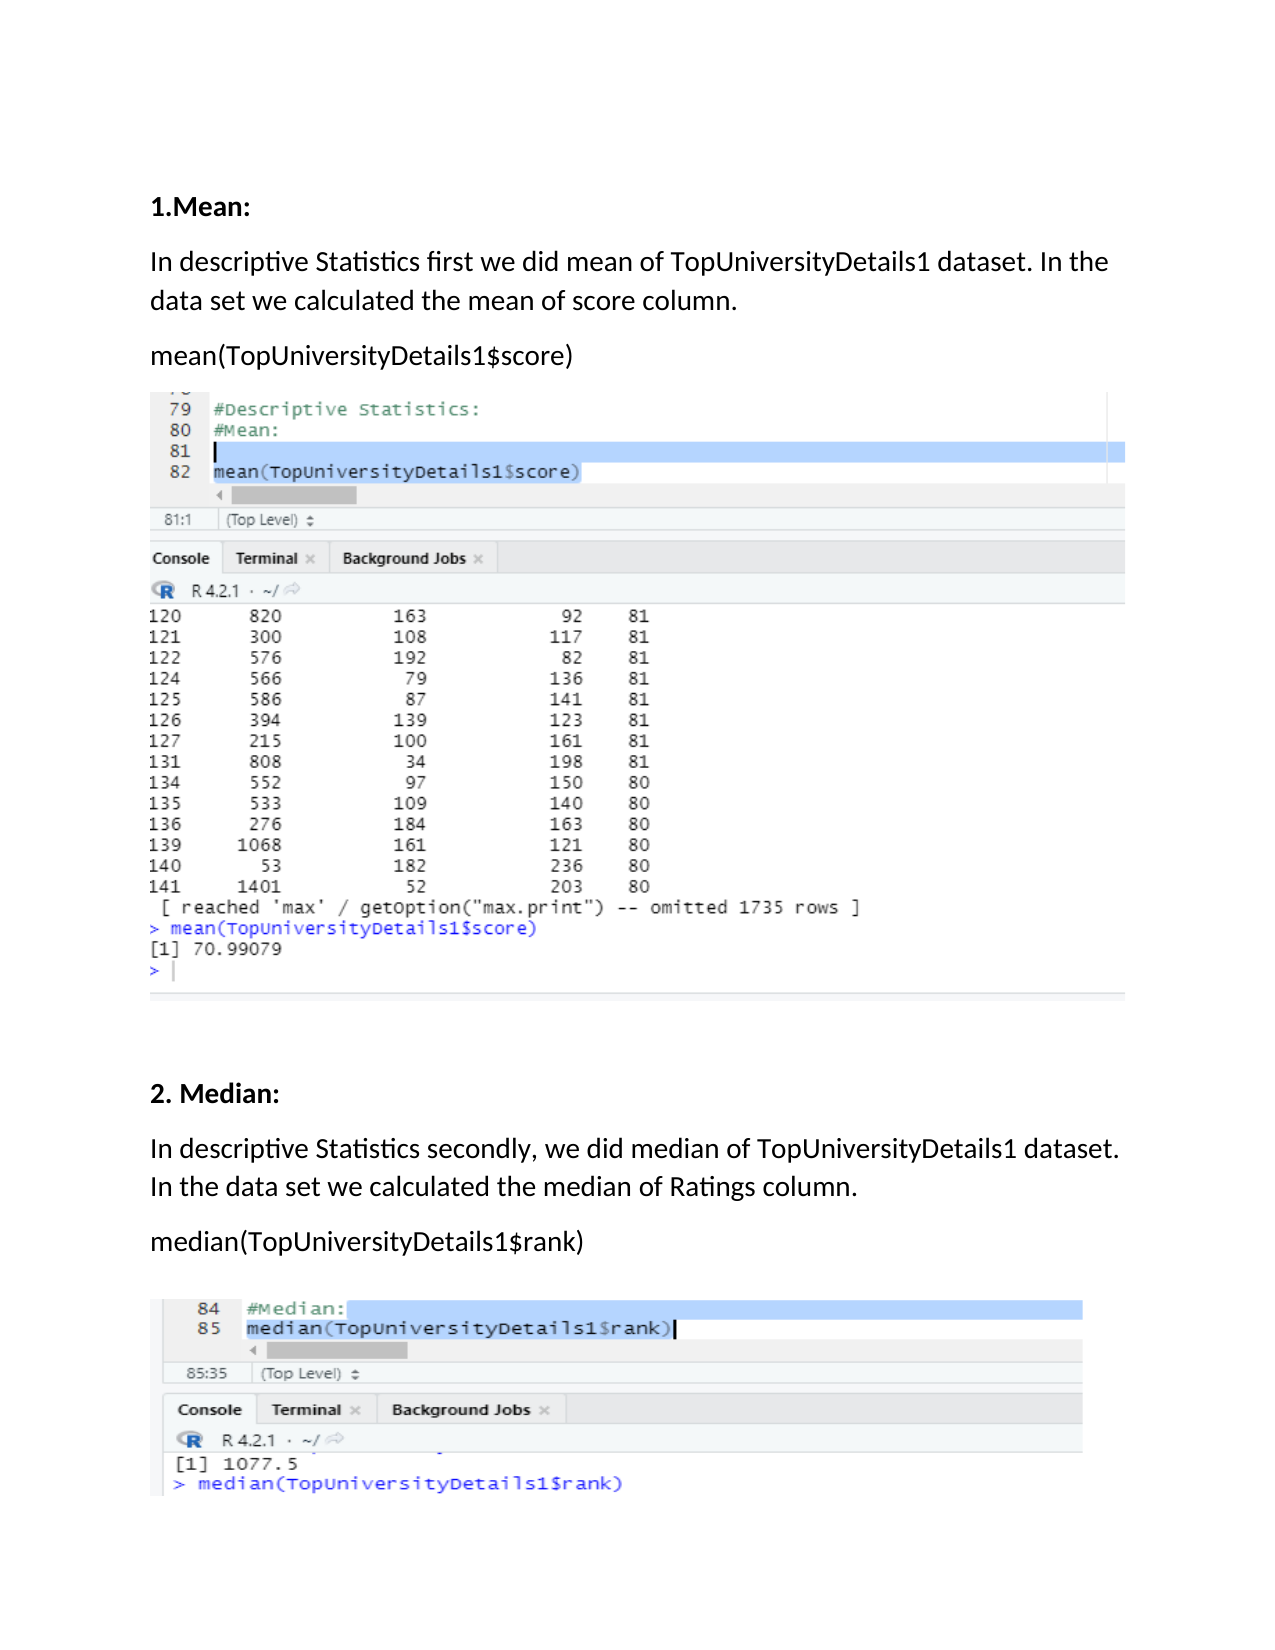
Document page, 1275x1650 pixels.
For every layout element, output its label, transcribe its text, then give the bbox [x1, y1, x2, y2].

text In descriptive Statistics first we did mean of TopUniversityDetails1 dataset. In the data set we calculated the mean of score column. [150, 243, 1125, 318]
text In descriptive Statistics secondly, we did median of TopUniversityDetails1 dataset. In the data set we calculated the median of Ratings column. [150, 1130, 1125, 1204]
text mean(TopUniversityDetails1$score) [150, 337, 1125, 373]
picture [150, 392, 1125, 1001]
text 2. Median: [150, 1075, 1125, 1111]
picture [150, 1299, 1083, 1496]
text 1.Mean: [150, 150, 1125, 224]
